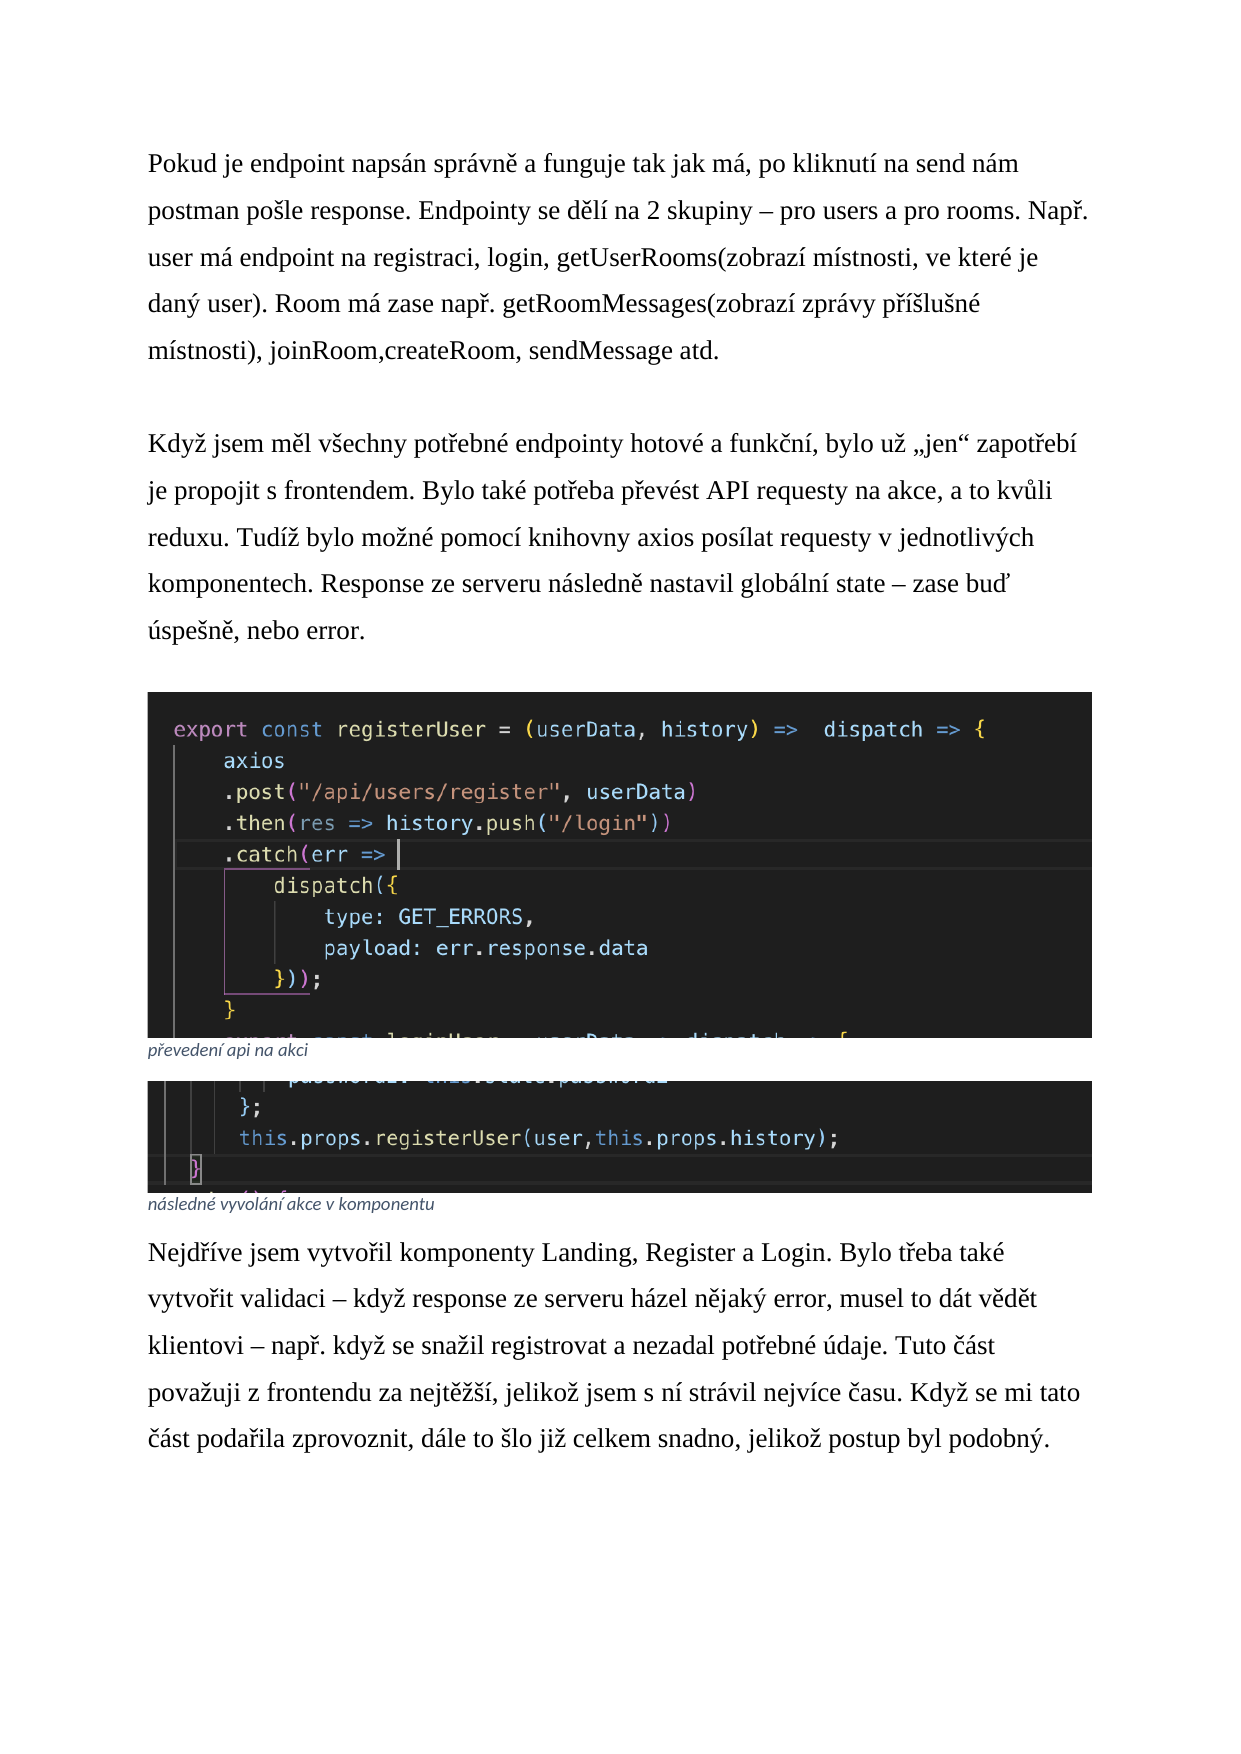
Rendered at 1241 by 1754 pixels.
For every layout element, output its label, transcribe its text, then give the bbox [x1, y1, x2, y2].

picture [147, 1081, 1092, 1193]
text Nejdříve jsem vytvořil komponenty Landing, Register a Login. Bylo třeba také vytvořit validaci – když response ze serveru házel nějaký error, musel to dát vědět klientovi – např. když se snažil registrovat a nezadal potřebné údaje. Tuto část považuji z frontendu za nejtěžší, jelikož jsem s ní strávil nejvíce času. Když se mi tato část podařila zprovoznit, dále to šlo již celkem snadno, jelikož postup byl podobný. [148, 1236, 1093, 1454]
text Když jsem měl všechny potřebné endpointy hotové a funkční, bylo už „jen“ zapotřebí je propojit s frontendem. Bylo také potřeba převést API requesty na akce, a to kvůli reduxu. Tudíž bylo možné pomocí knihovny axios posílat requesty v jednotlivých komponentech. Response ze serveru následně nastavil globální state – zase buď úspešně, nebo error. [148, 428, 1093, 645]
text Pokud je endpoint napsán správně a funguje tak jak má, po kliknutí na send nám postman pošle response. Endpointy se dělí na 2 skupiny – pro users a pro rooms. Např. user má endpoint na registraci, login, getUserRooms(zobrazí místnosti, ve které je daný user). Room má zase např. getRoomMessages(zobrazí zprávy příšlušné místnosti), joinRoom,createRoom, sendMessage atd. [148, 148, 1093, 365]
text následné vyvolání akce v komponentu [148, 1192, 1093, 1215]
picture [147, 692, 1092, 1038]
text převedení api na akci [148, 1038, 1093, 1061]
